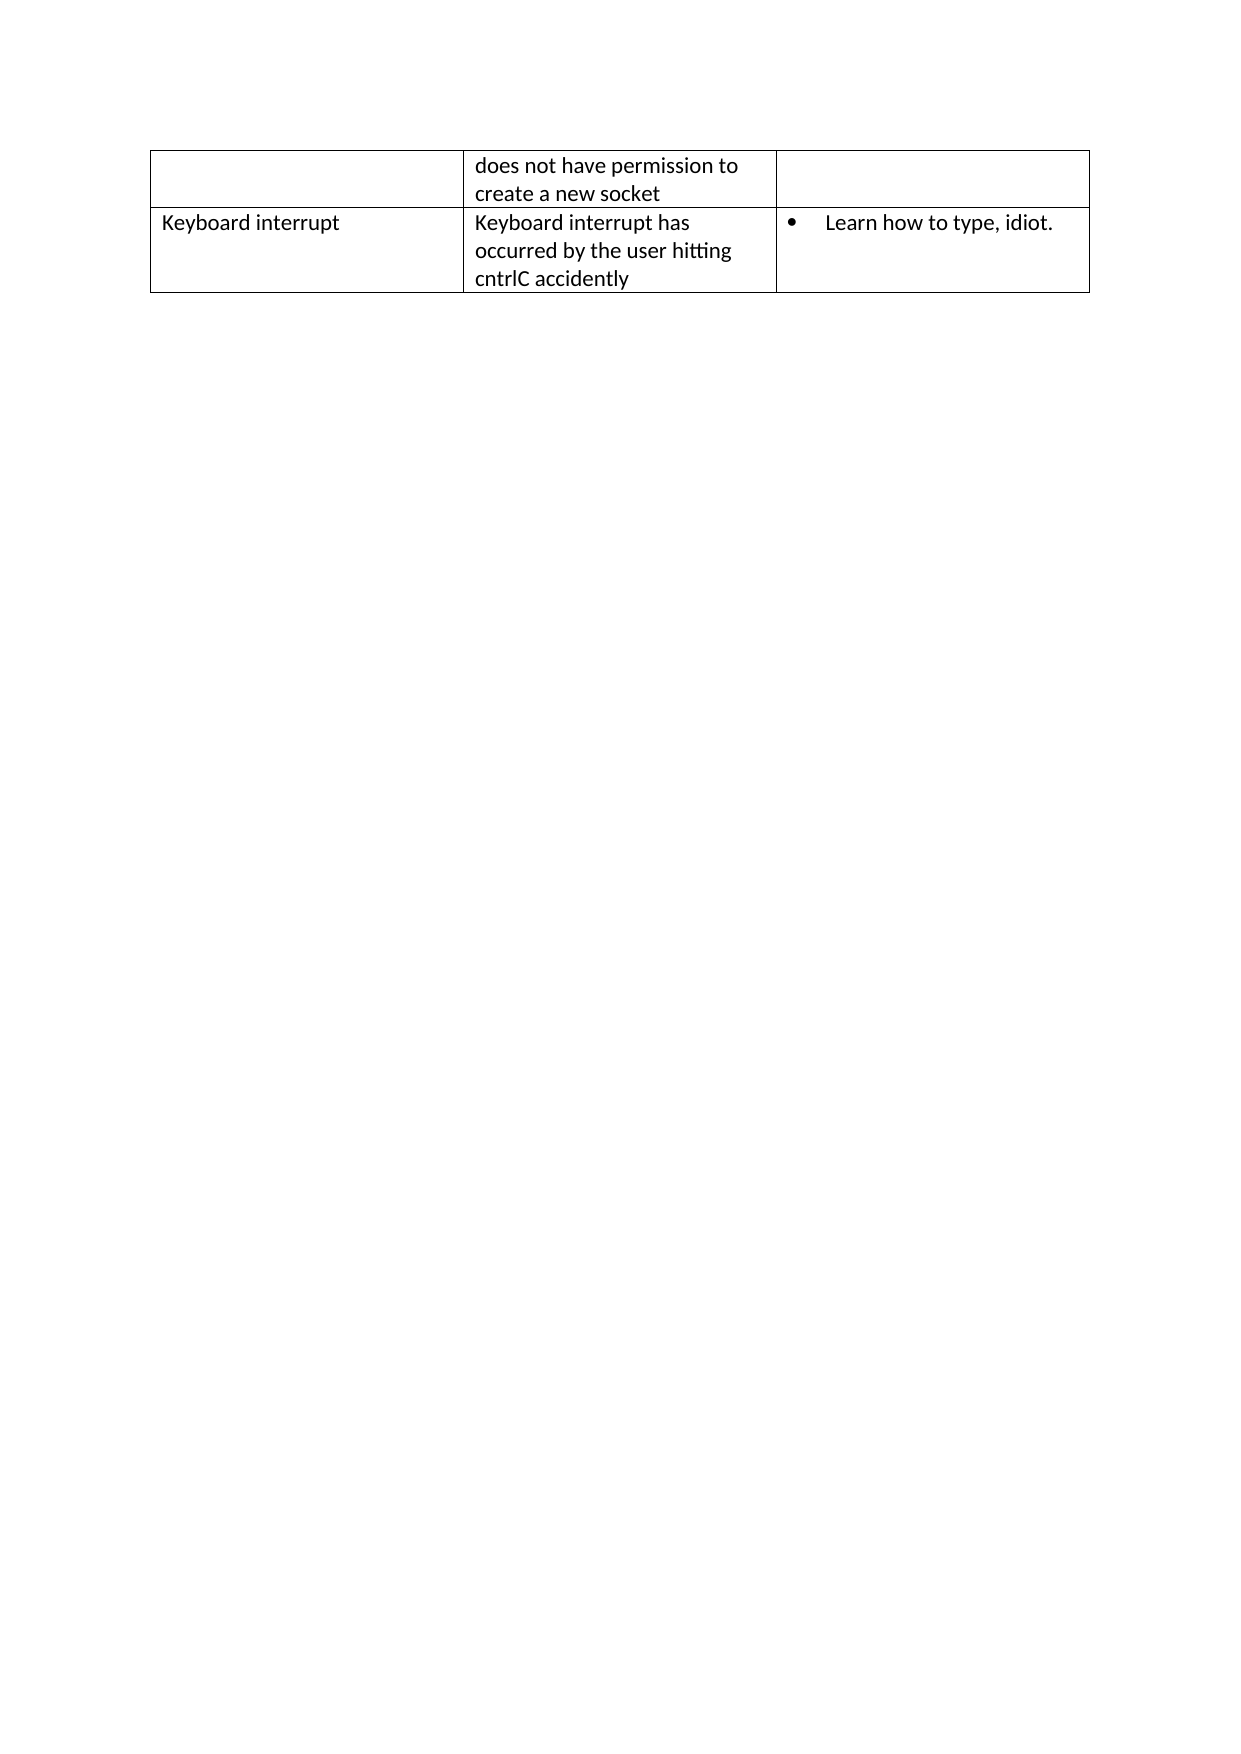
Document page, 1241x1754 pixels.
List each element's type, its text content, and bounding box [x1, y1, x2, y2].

table_cell Keyboard interrupt [151, 208, 463, 292]
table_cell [777, 151, 1089, 207]
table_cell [464, 151, 776, 207]
table_cell Keyboard interrupt has occurred by the user hitting cntrlC accidently [464, 208, 776, 292]
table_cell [151, 151, 463, 207]
table_cell Learn how to type, idiot. [777, 208, 1089, 292]
